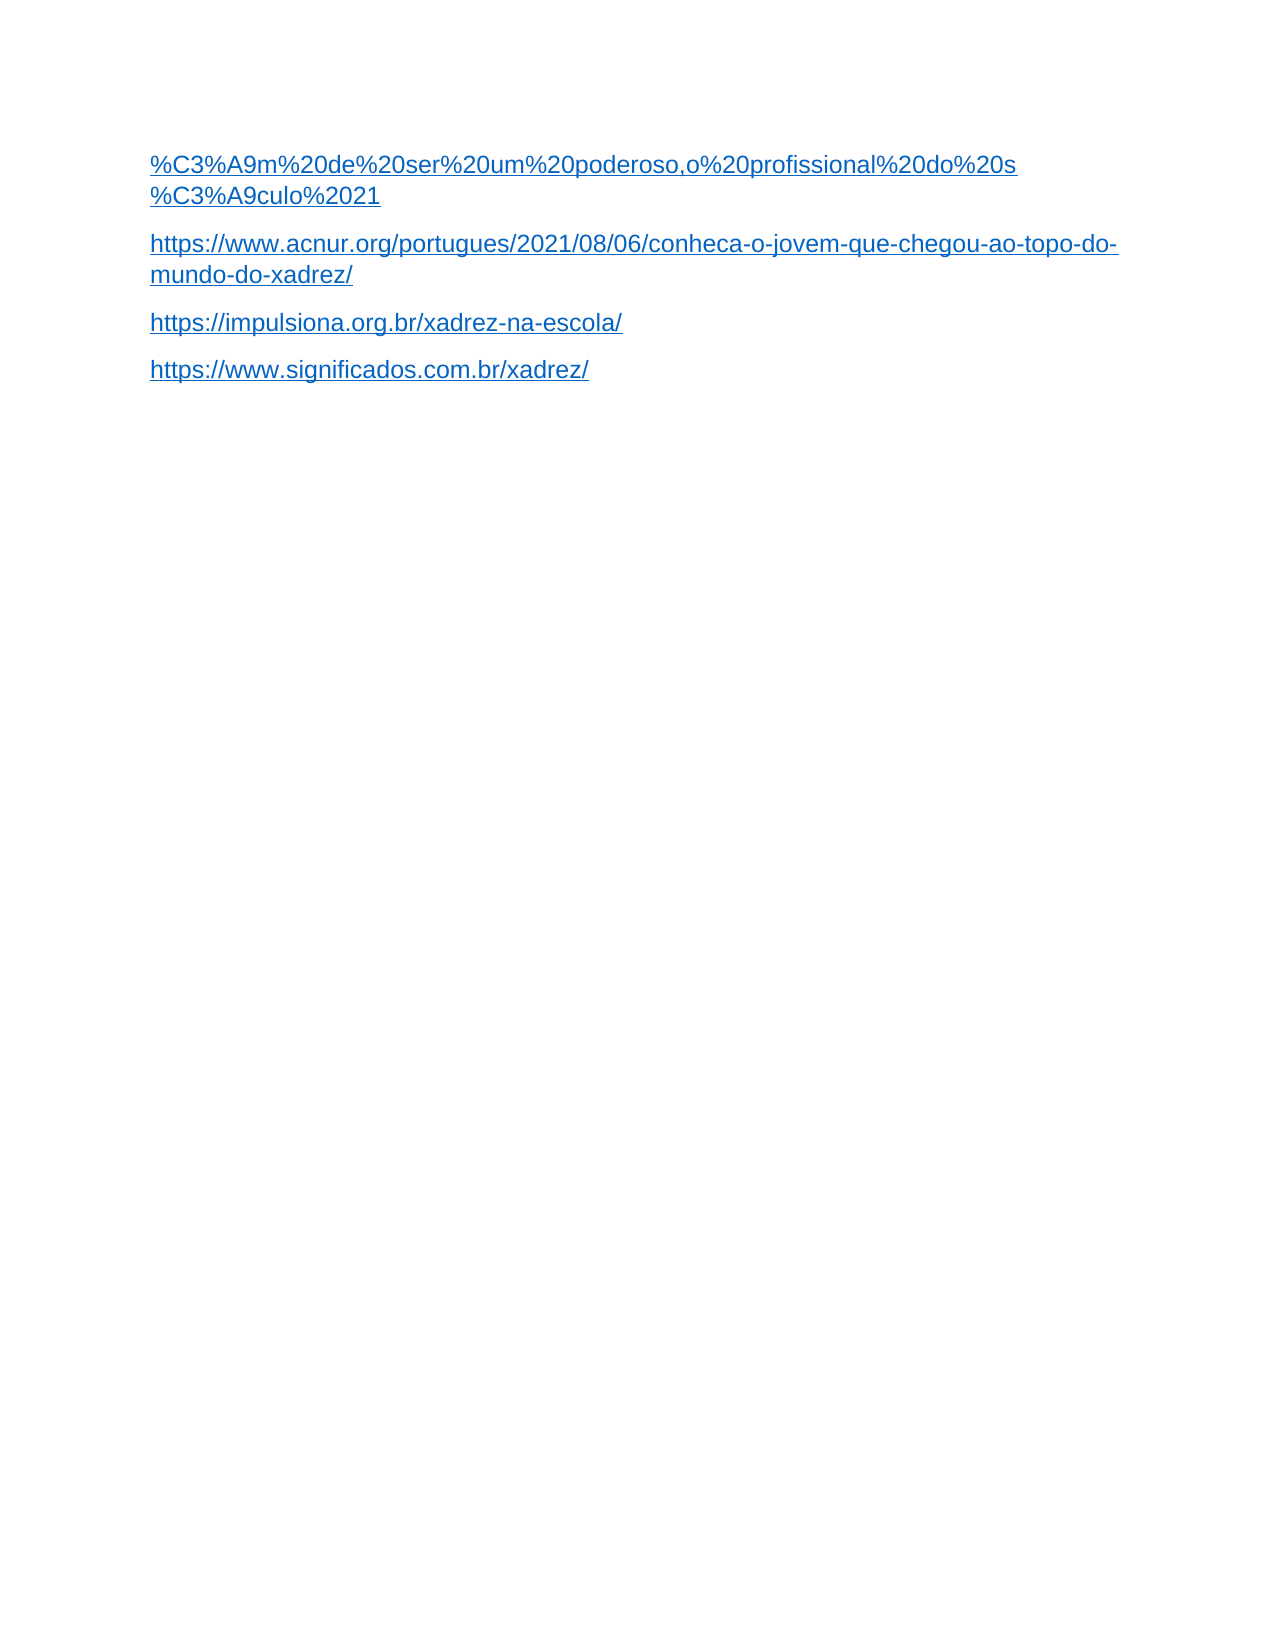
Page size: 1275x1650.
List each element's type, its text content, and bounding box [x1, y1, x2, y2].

text https://impulsiona.org.br/xadrez-na-escola/ [150, 307, 1125, 336]
text https://www.acnur.org/portugues/2021/08/06/conheca-o-jovem-que-chegou-ao-topo-do-mundo-do-xadrez/ [150, 229, 1125, 288]
text https://www.significados.com.br/xadrez/ [150, 355, 1125, 384]
